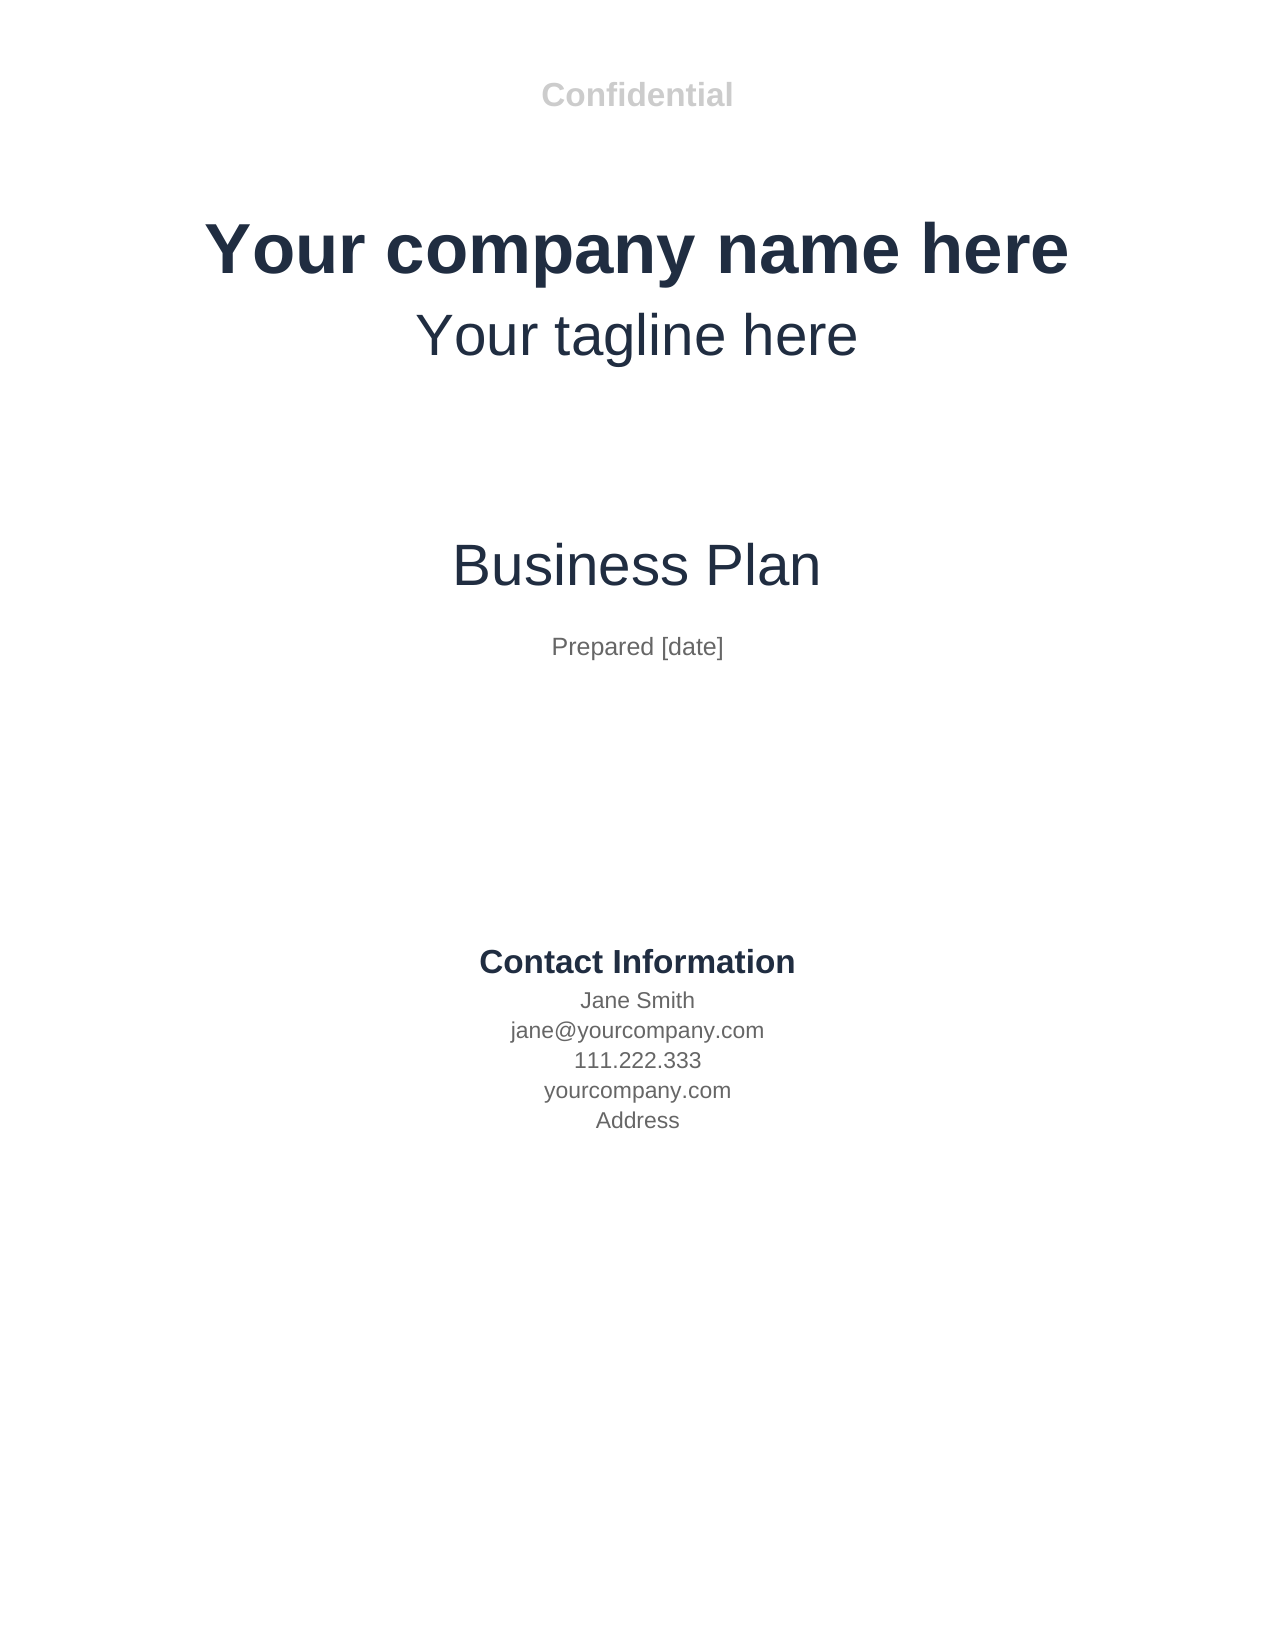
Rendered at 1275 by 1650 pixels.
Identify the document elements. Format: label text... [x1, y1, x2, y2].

text Confidential [75, 75, 1200, 113]
text Prepared [date] [75, 632, 1200, 660]
text yourcompany.com [75, 1077, 1200, 1103]
text Your company name here [75, 207, 1200, 288]
text Contact Information [75, 942, 1200, 981]
text Business Plan [75, 531, 1200, 598]
text 111.222.333 [75, 1047, 1200, 1073]
text Jane Smith [75, 987, 1200, 1013]
text Your tagline here [75, 300, 1200, 367]
text Address [75, 1107, 1200, 1173]
text jane@yourcompany.com [75, 1017, 1200, 1043]
